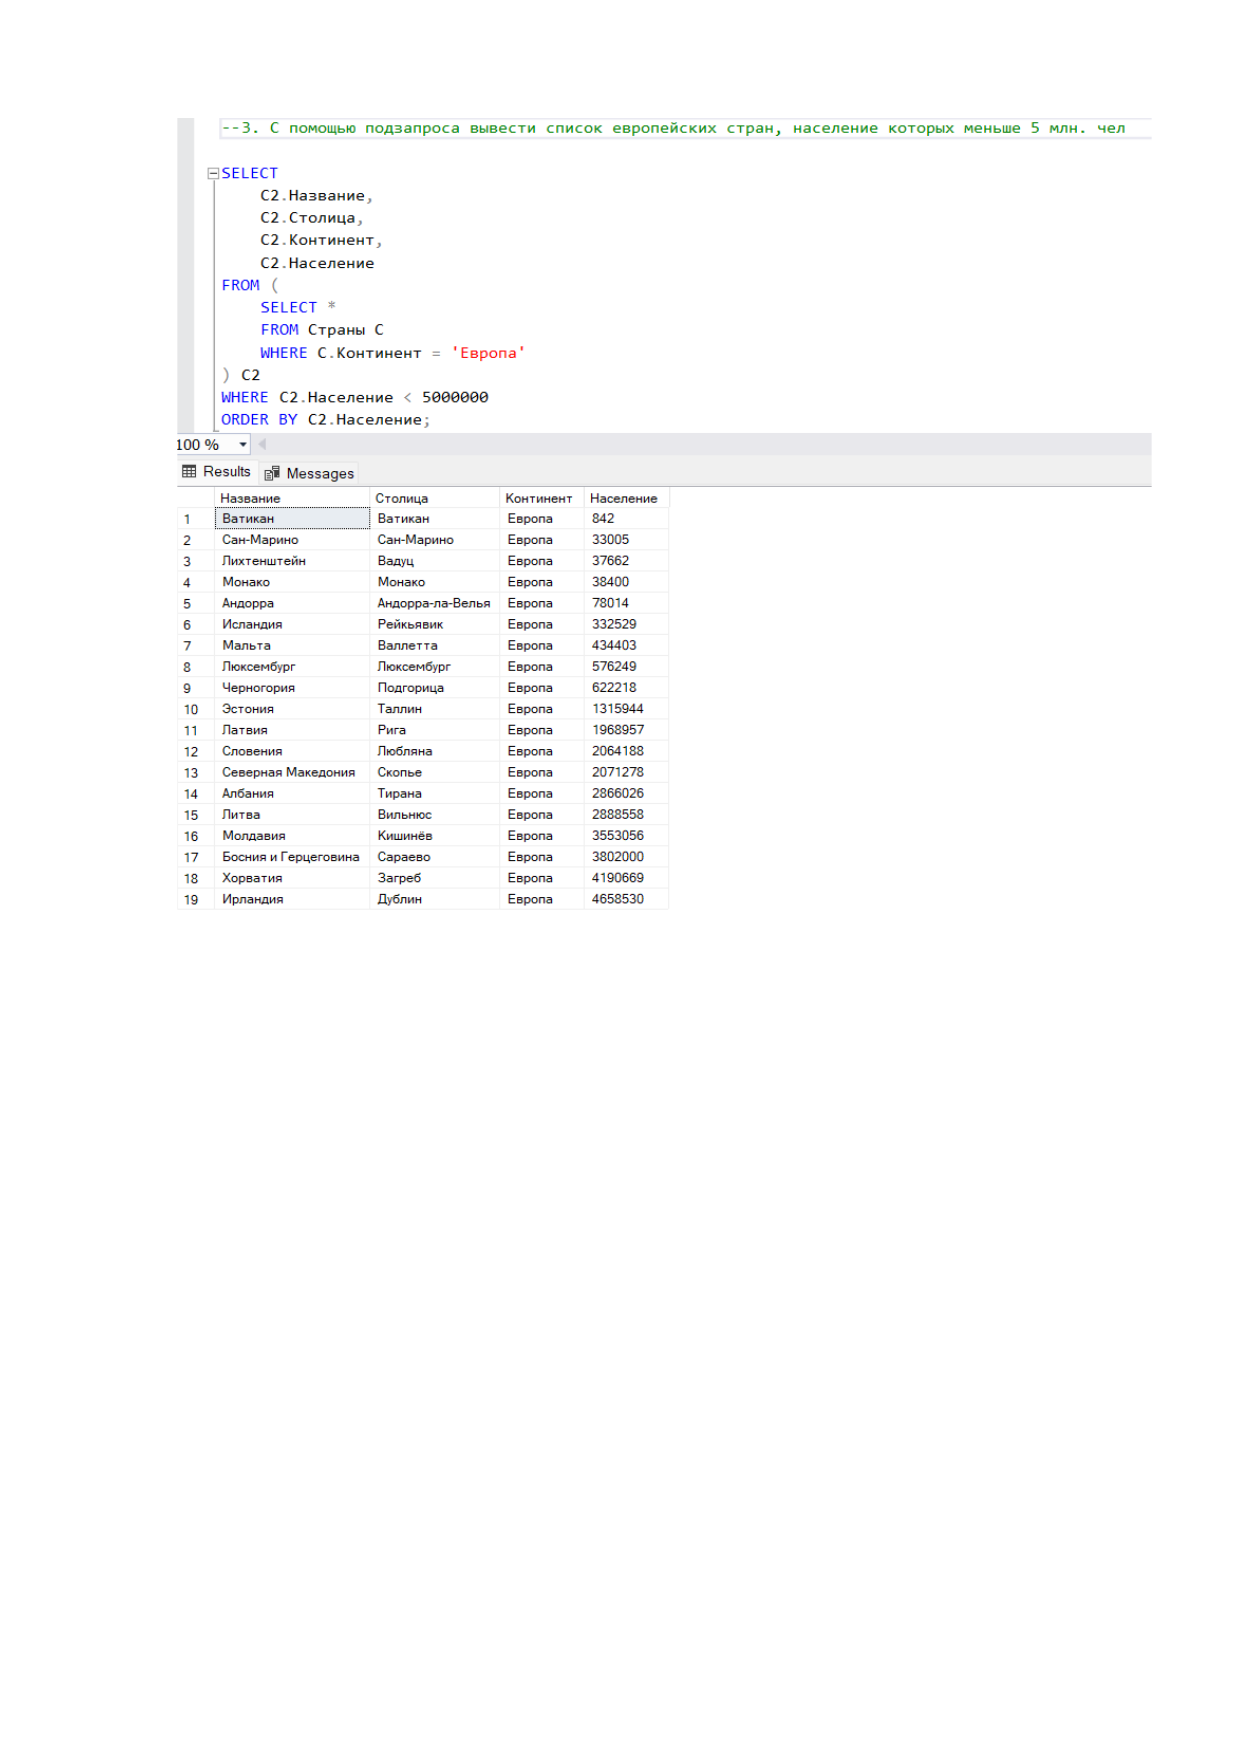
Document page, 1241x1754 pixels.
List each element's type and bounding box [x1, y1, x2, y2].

picture [177, 118, 1152, 914]
